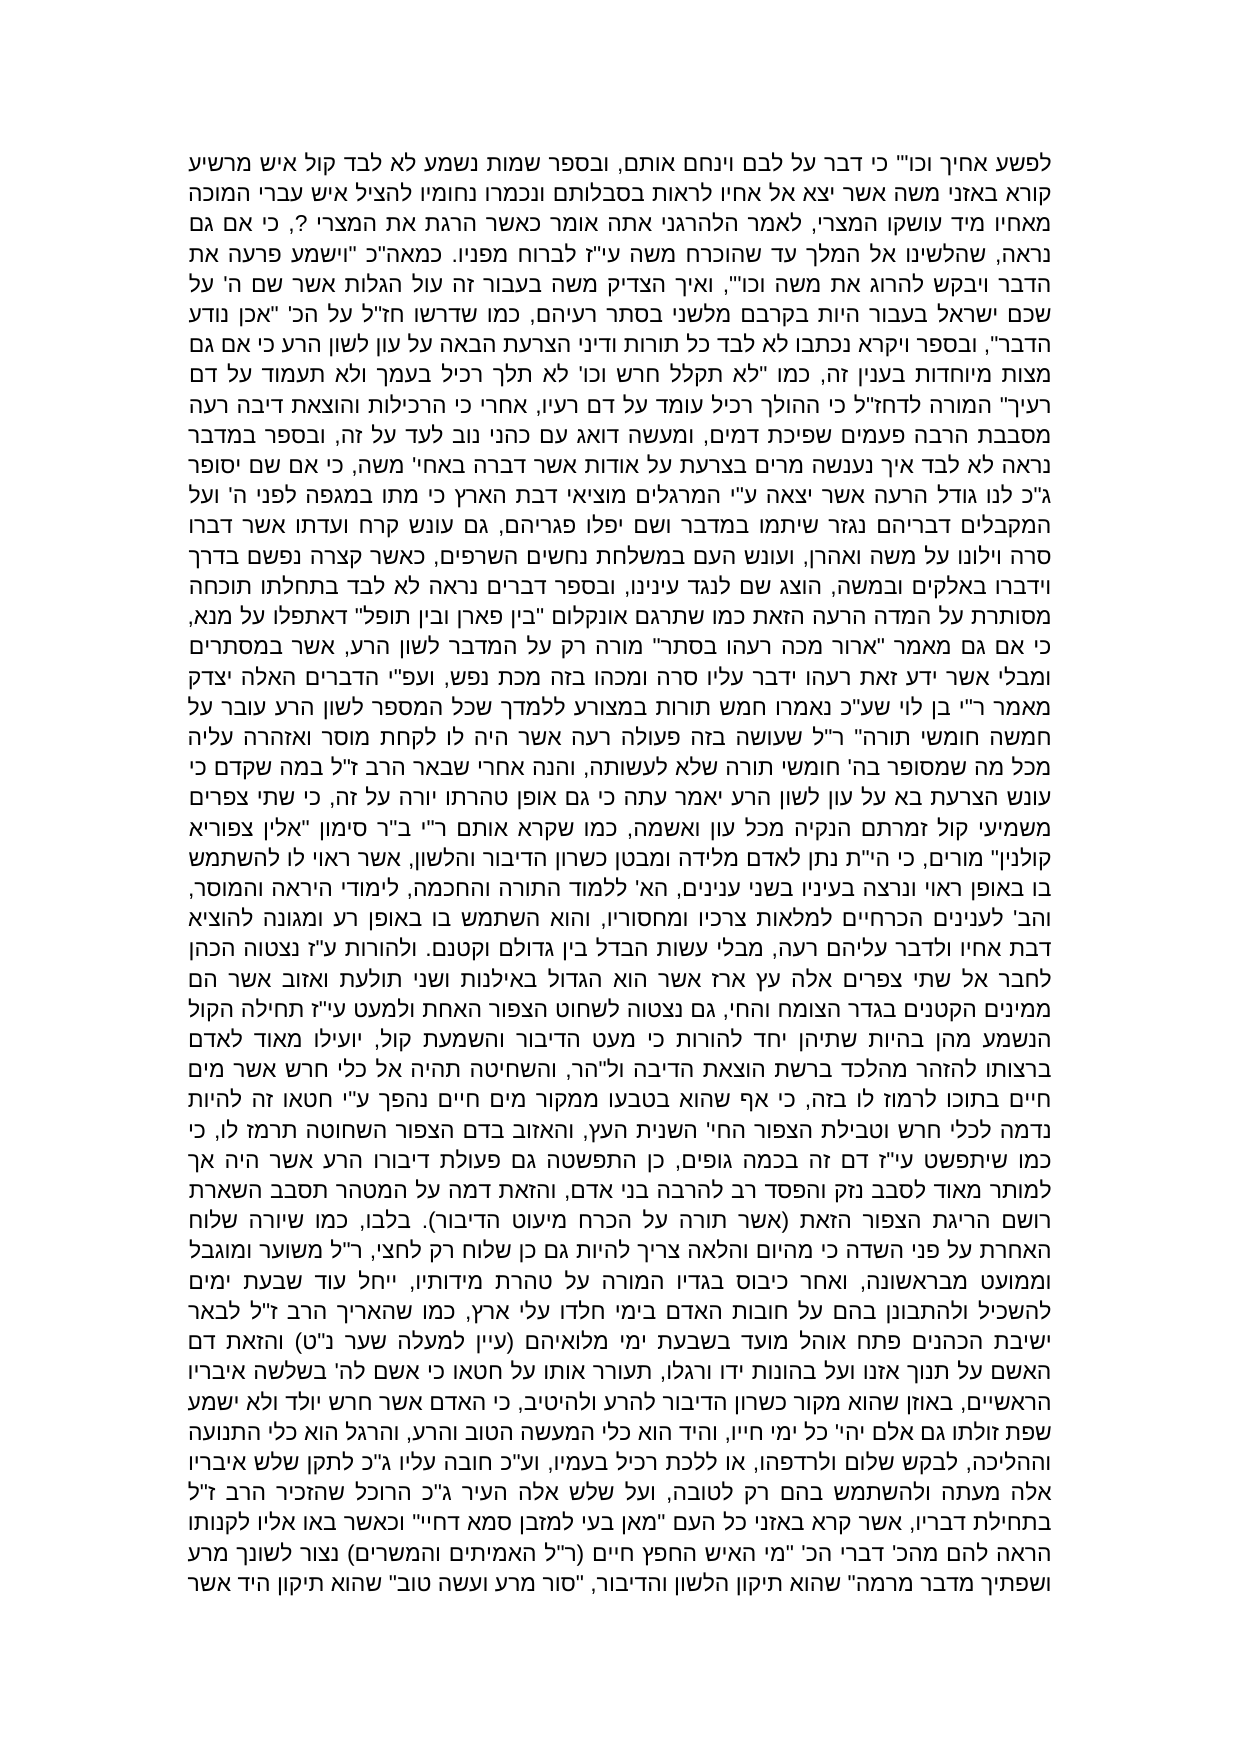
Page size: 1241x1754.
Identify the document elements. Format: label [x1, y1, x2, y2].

text [187, 150, 1053, 1596]
